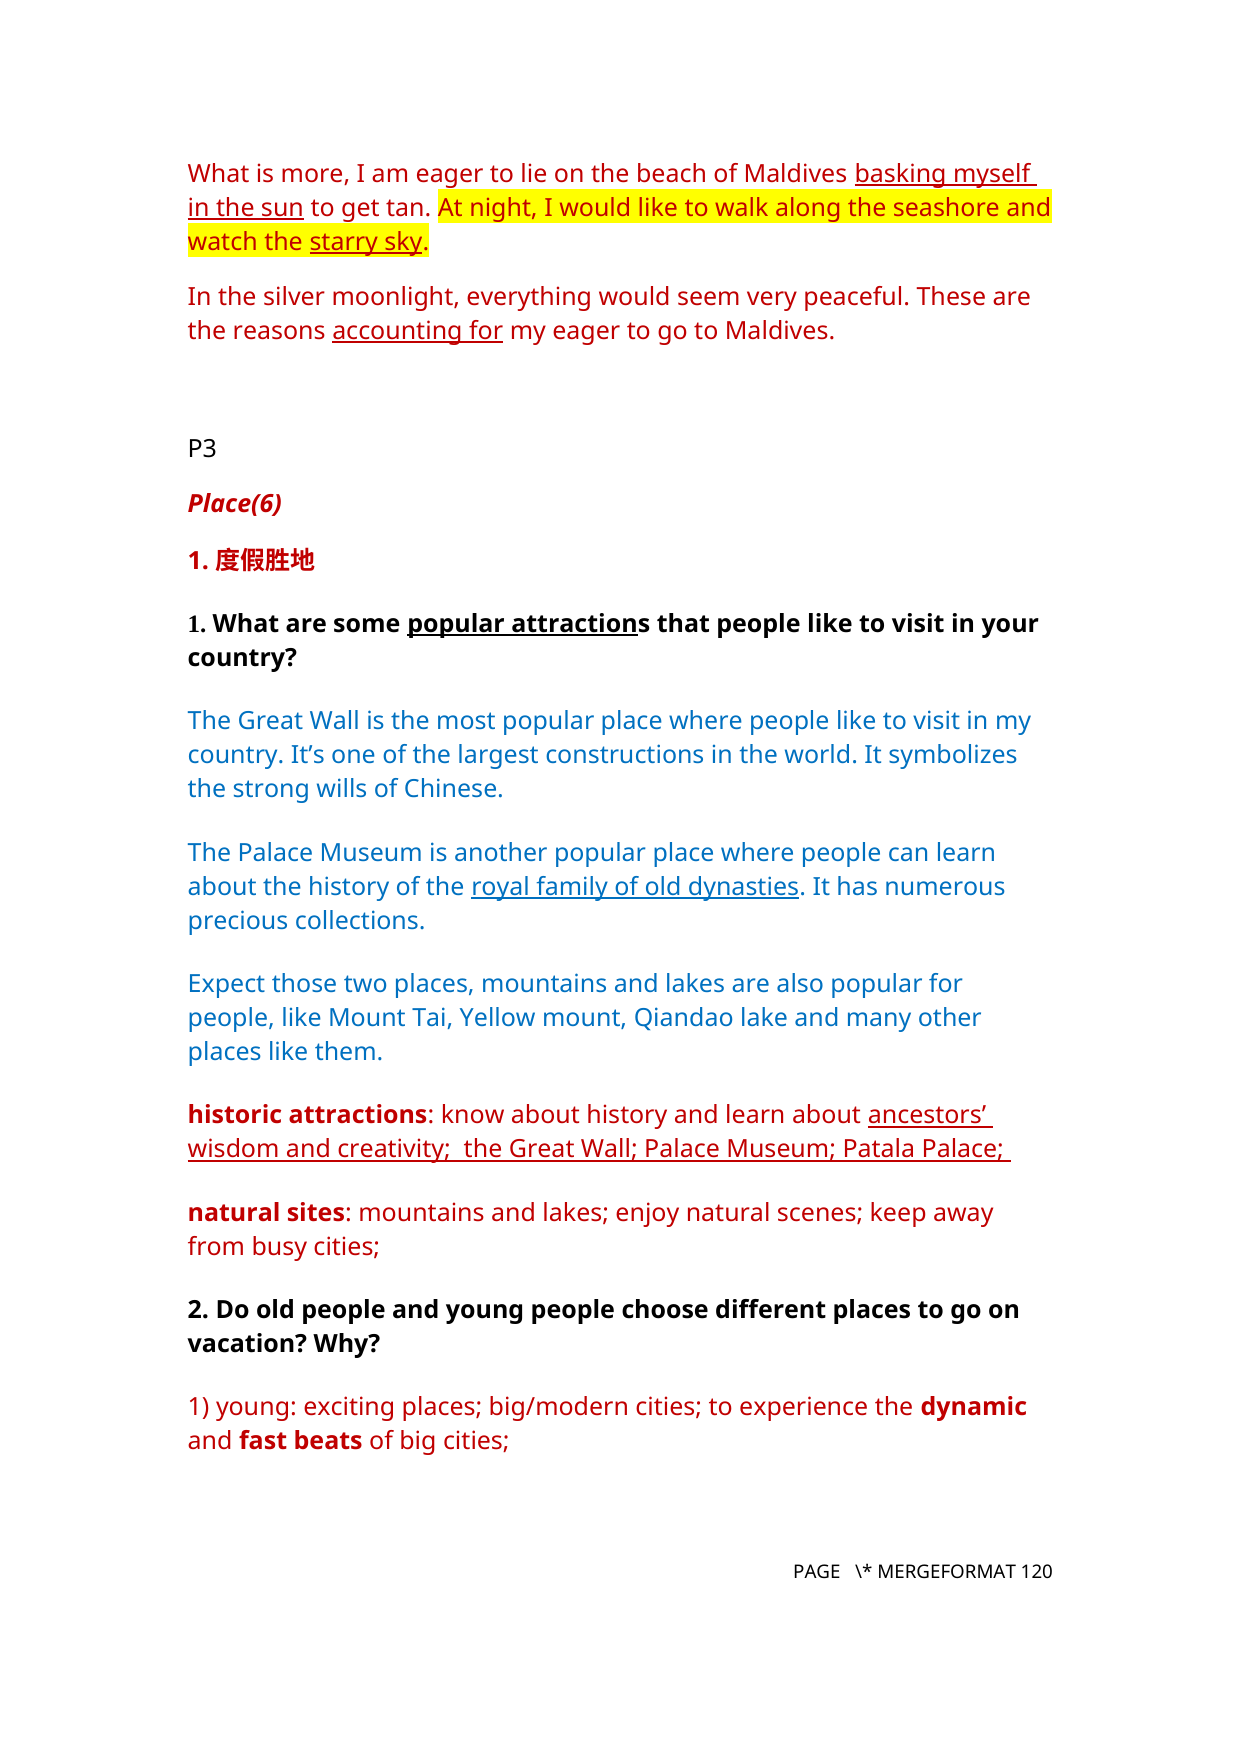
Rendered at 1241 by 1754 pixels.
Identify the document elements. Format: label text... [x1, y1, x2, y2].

text historic attractions: know about history and learn about ancestors’ wisdom and creativity; the Great Wall; Palace Museum; Patala Palace; [187, 1097, 1053, 1165]
text natural sites: mountains and lakes; enjoy natural scenes; keep away from busy cities; [187, 1194, 1053, 1262]
text P3 [187, 430, 1053, 464]
text 2. Do old people and young people choose different places to go on vacation? Why? [187, 1292, 1053, 1360]
text What is more, I am eager to lie on the beach of Maldives basking myself in the sun to get tan. At night, I would like to walk along the seashore and watch the starry sky. [187, 155, 1053, 257]
text In the silver moonlight, everything would seem very peaceful. These are the reasons accounting for my eager to go to Maldives. [187, 278, 1053, 346]
text The Great Wall is the most popular place where people like to visit in my country. It’s one of the largest constructions in the world. It symbolizes the strong wills of Chinese. [187, 703, 1053, 805]
text 1. 度假胜地 [187, 540, 1053, 576]
text 1) young: exciting places; big/modern cities; to experience the dynamic and fast beats of big cities; [187, 1389, 1053, 1457]
text The Palace Museum is another popular place where people can learn about the history of the royal family of old dynasties. It has numerous precious collections. [187, 834, 1053, 936]
list What are some popular attractions that people like to visit in your country? [187, 606, 1053, 674]
text Place(6) [187, 485, 1053, 519]
text Expect those two places, mountains and lakes are also popular for people, like Mount Tai, Yellow mount, Qiandao lake and many other places like them. [187, 966, 1053, 1068]
